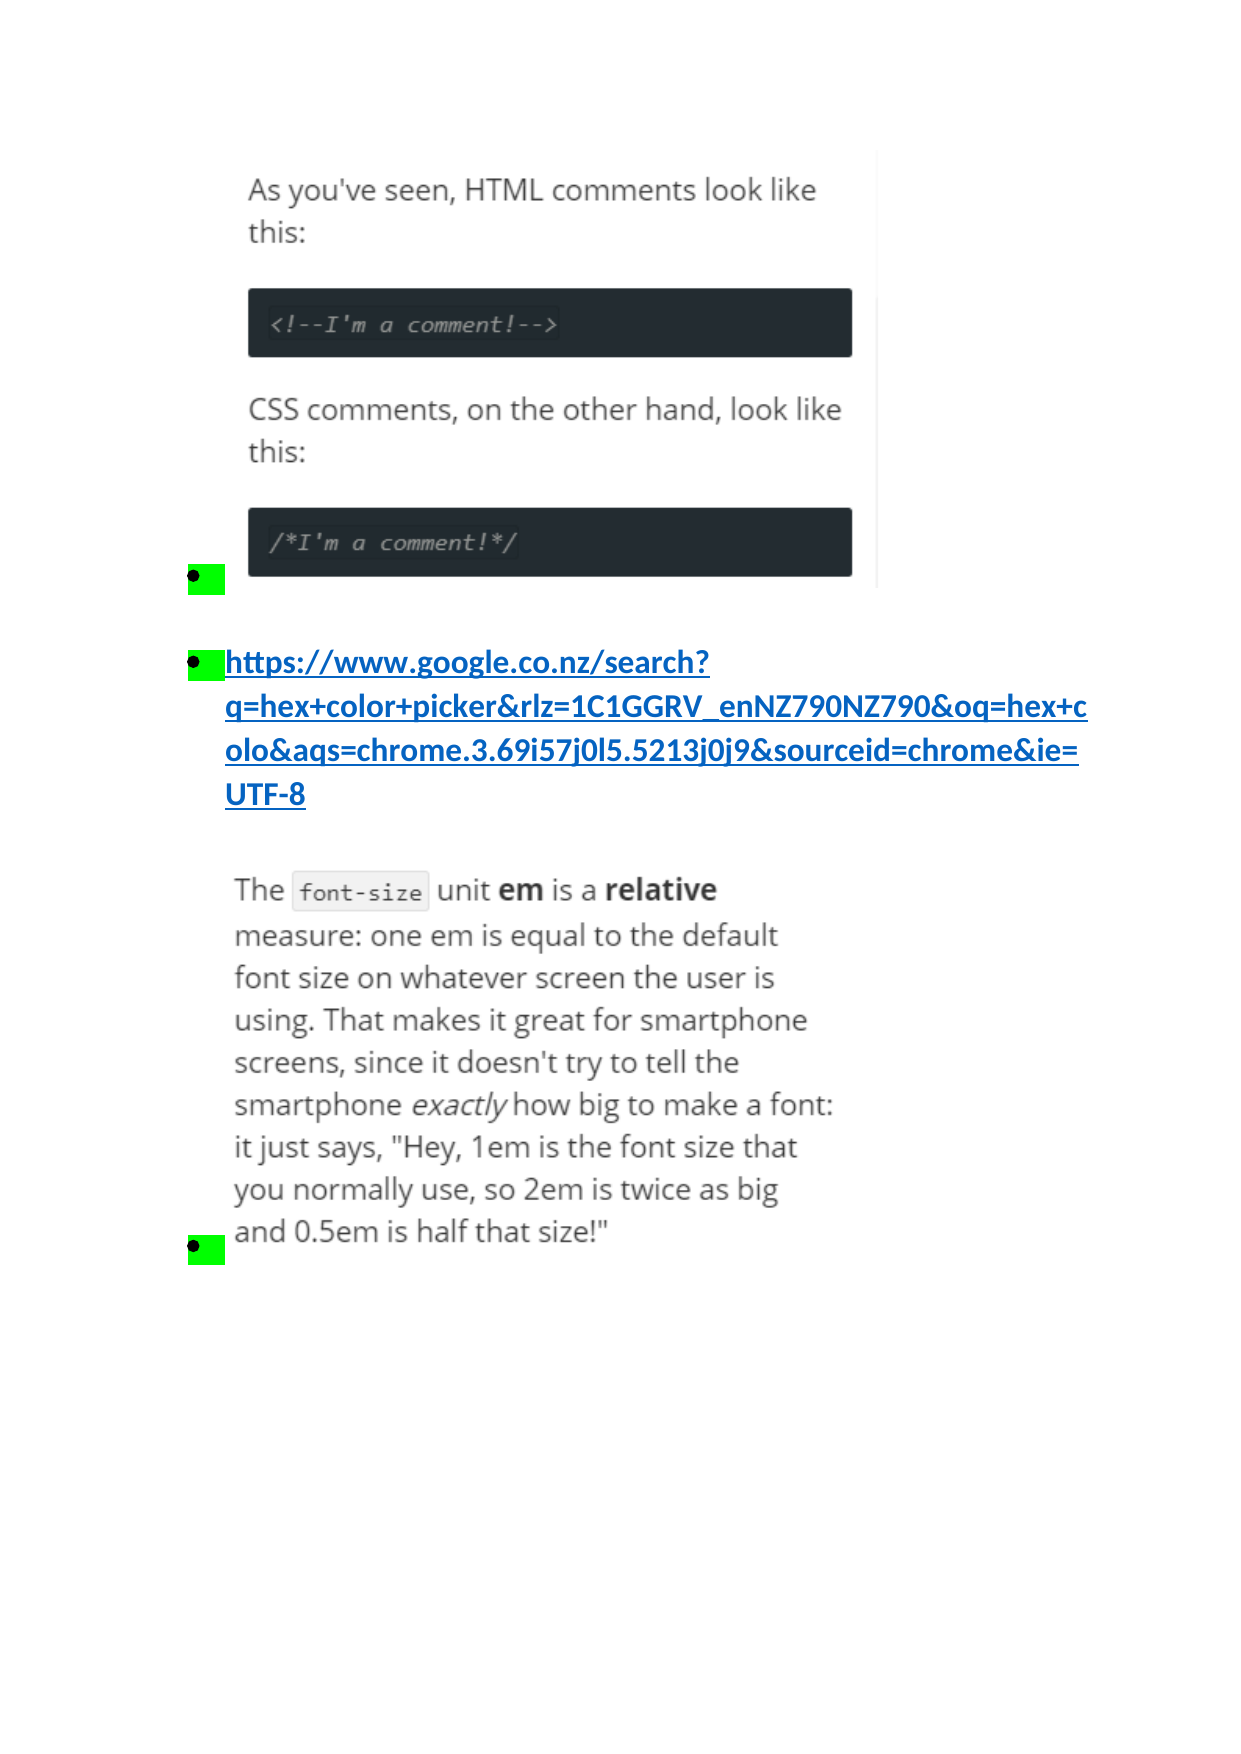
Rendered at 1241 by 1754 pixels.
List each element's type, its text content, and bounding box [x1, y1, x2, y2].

picture [225, 150, 879, 588]
list https://www.google.co.nz/search?q=hex+color+picker&rlz=1C1GGRV_enNZ790NZ790&oq=hex+colo&aqs=chrome.3.69i57j0l5.5213j0j9&sourceid=chrome&ie=UTF-8 [187, 641, 1090, 814]
picture [225, 860, 844, 1258]
